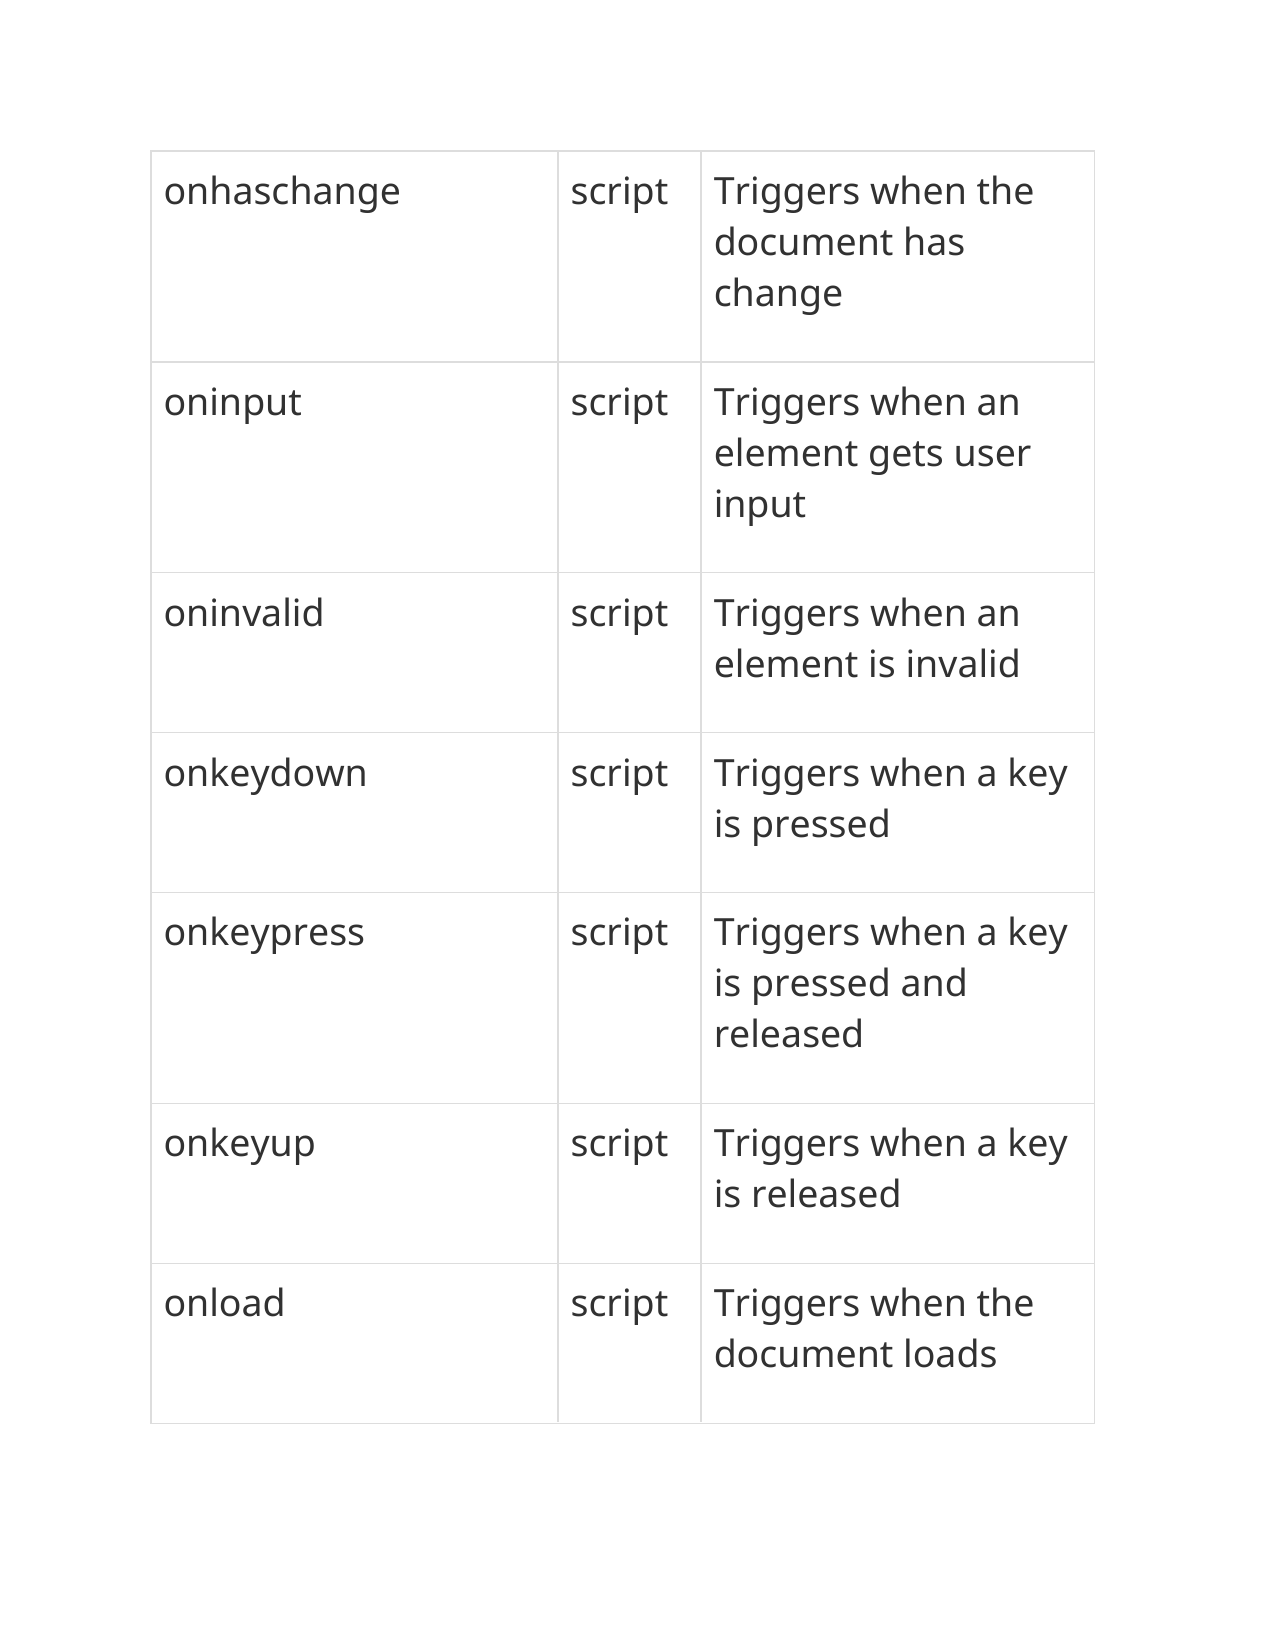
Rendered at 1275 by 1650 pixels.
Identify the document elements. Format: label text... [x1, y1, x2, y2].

table_cell Triggers when a key is released [702, 1104, 1094, 1262]
table_cell onload [152, 1264, 557, 1422]
table_cell Triggers when a key is pressed [702, 733, 1094, 892]
table_cell Triggers when an element gets user input [702, 363, 1094, 572]
table_cell script [559, 573, 700, 732]
table_cell oninput [152, 363, 557, 572]
table_cell script [559, 1104, 700, 1262]
table_cell Triggers when the document has change [702, 152, 1094, 361]
table_cell script [559, 893, 700, 1103]
table_cell Triggers when an element is invalid [702, 573, 1094, 732]
table_cell script [559, 363, 700, 572]
table_cell onkeyup [152, 1104, 557, 1262]
table_cell Triggers when a key is pressed and released [702, 893, 1094, 1103]
table_cell script [559, 1264, 700, 1422]
table_cell onkeypress [152, 893, 557, 1103]
table_cell onhaschange [152, 152, 557, 361]
table_cell oninvalid [152, 573, 557, 732]
table_cell script [559, 152, 700, 361]
table_cell Triggers when the document loads [702, 1264, 1094, 1422]
table_cell script [559, 733, 700, 892]
table_cell onkeydown [152, 733, 557, 892]
